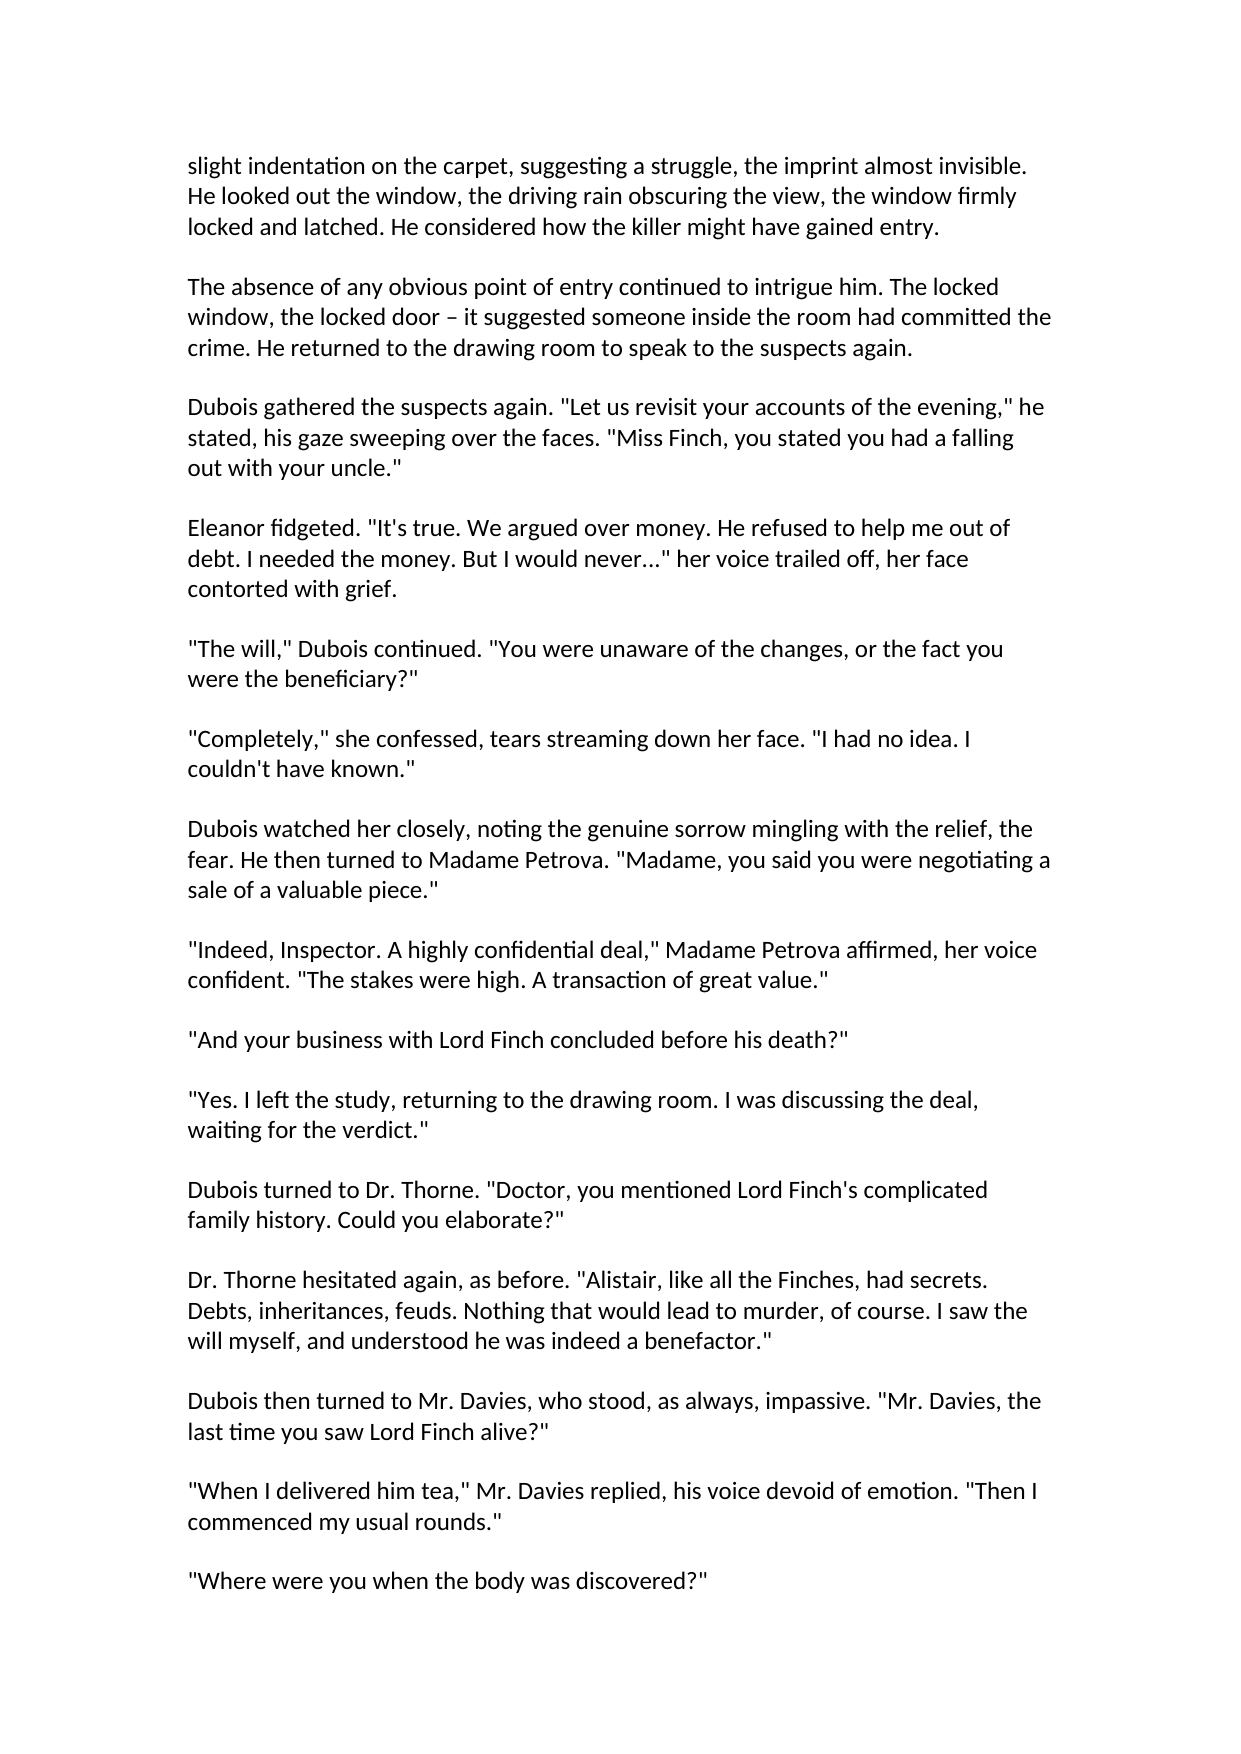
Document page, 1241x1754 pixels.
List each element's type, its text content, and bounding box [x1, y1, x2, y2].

text "Yes. I left the study, returning to the drawing room. I was discussing the deal, waiting for the verdict." [187, 1084, 1053, 1145]
text "Indeed, Inspector. A highly confidential deal," Madame Petrova affirmed, her voice confident. "The stakes were high. A transaction of great value." [187, 934, 1053, 995]
text The absence of any obvious point of entry continued to intrigue him. The locked window, the locked door – it suggested someone inside the room had committed the crime. He returned to the drawing room to speak to the suspects again. [187, 271, 1053, 362]
text "Where were you when the body was discovered?" [187, 1566, 1053, 1596]
text "The will," Dubois continued. "You were unaware of the changes, or the fact you were the beneficiary?" [187, 633, 1053, 694]
text "And your business with Lord Finch concluded before his death?" [187, 1024, 1053, 1055]
text "When I delivered him tea," Mr. Davies replied, his voice devoid of emotion. "Then I commenced my usual rounds." [187, 1475, 1053, 1536]
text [187, 150, 1053, 242]
text Dr. Thorne hesitated again, as before. "Alistair, like all the Finches, had secrets. Debts, inheritances, feuds. Nothing that would lead to murder, of course. I saw the will myself, and understood he was indeed a benefactor." [187, 1264, 1053, 1356]
text Dubois gathered the suspects again. "Let us revisit your accounts of the evening," he stated, his gaze sweeping over the faces. "Miss Finch, you stated you had a falling out with your uncle." [187, 391, 1053, 483]
text Dubois watched her closely, noting the genuine sorrow mingling with the relief, the fear. He then turned to Madame Petrova. "Madame, you said you were negotiating a sale of a valuable piece." [187, 813, 1053, 905]
text "Completely," she confessed, tears streaming down her face. "I had no idea. I couldn't have known." [187, 723, 1053, 784]
text Eleanor fidgeted. "It's true. We argued over money. He refused to help me out of debt. I needed the money. But I would never..." her voice trailed off, her face contorted with grief. [187, 512, 1053, 604]
text Dubois turned to Dr. Thorne. "Doctor, you mentioned Lord Finch's complicated family history. Could you elaborate?" [187, 1174, 1053, 1235]
text Dubois then turned to Mr. Davies, who stood, as always, impassive. "Mr. Davies, the last time you saw Lord Finch alive?" [187, 1385, 1053, 1446]
